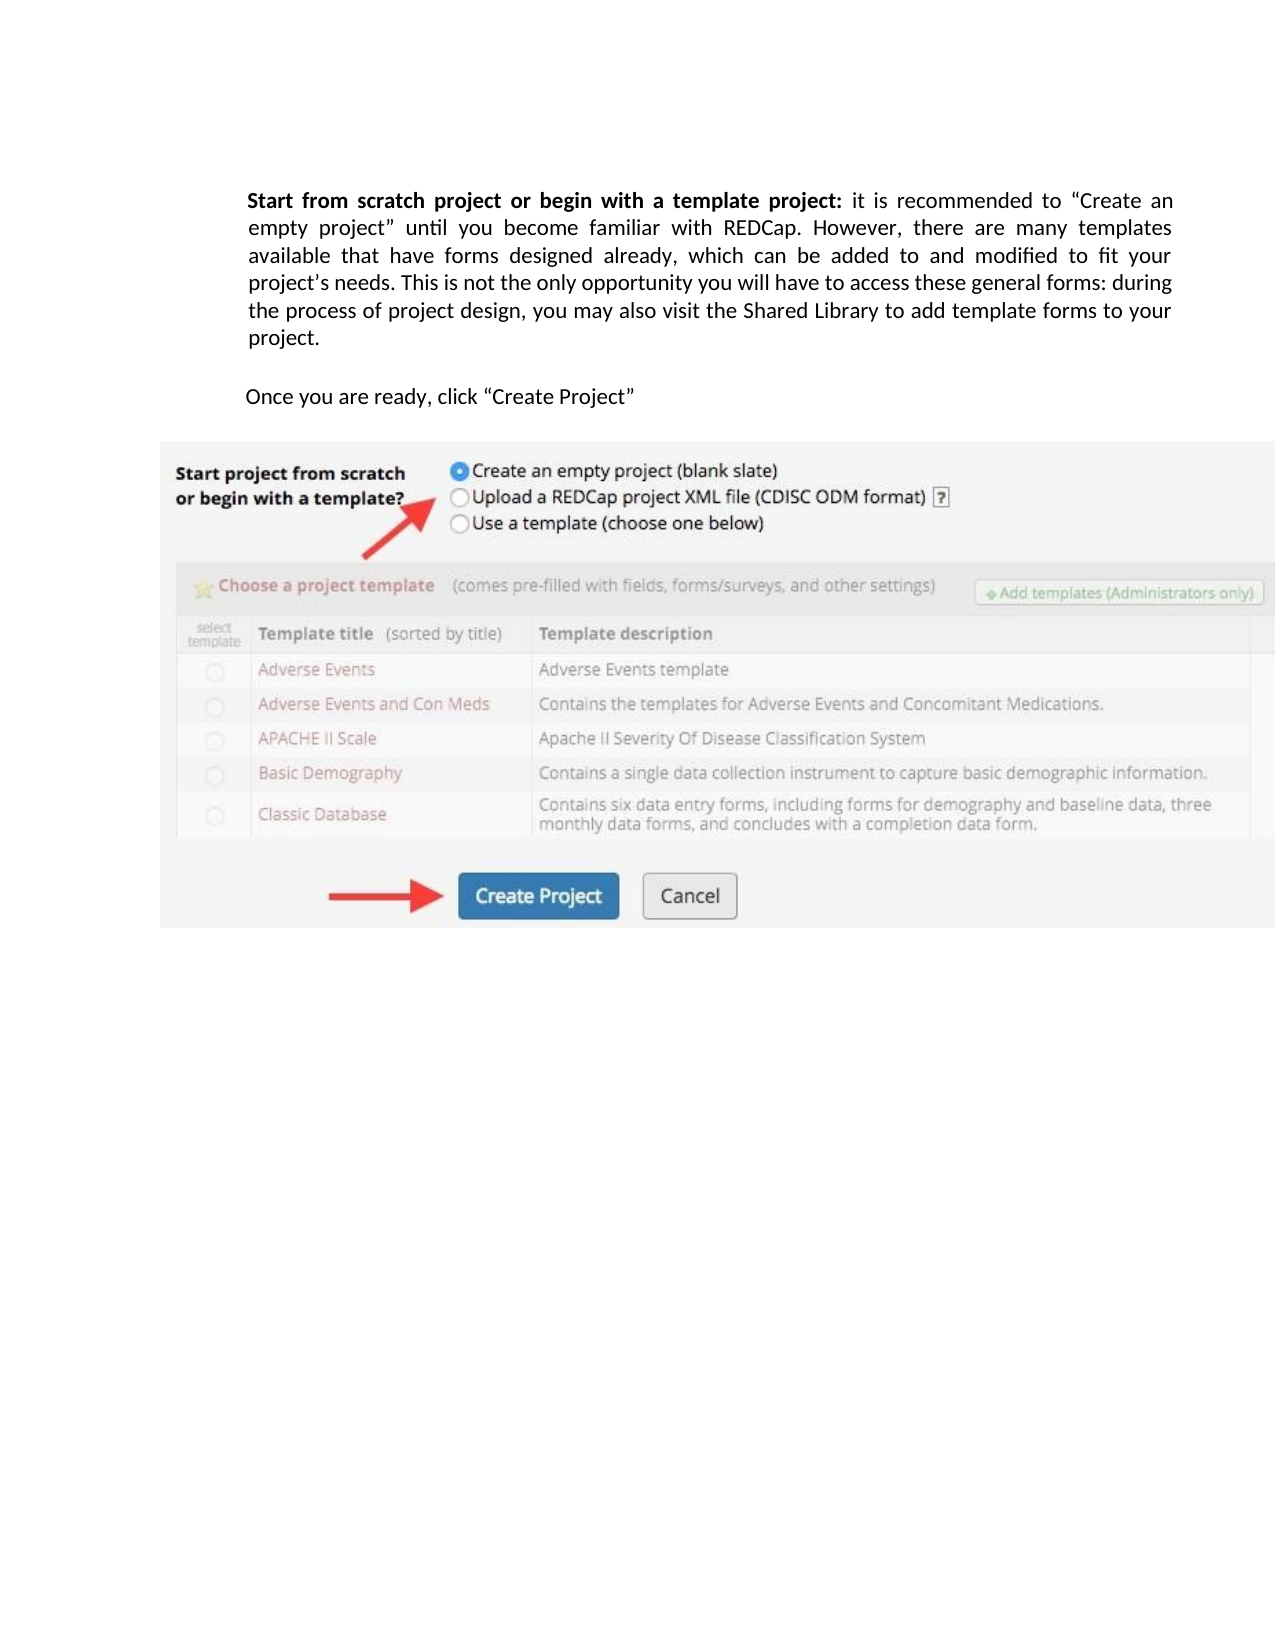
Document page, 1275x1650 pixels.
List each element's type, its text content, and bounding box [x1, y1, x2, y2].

text Once you are ready, click “Create Project” [245, 382, 995, 410]
picture [160, 441, 1275, 928]
text Start from scratch project or begin with a template project: it is recommended to “Create an empty project” until you become familiar with REDCap. However, there are many templates available that have forms designed already, which can be added to and modified to fit your project’s needs. This is not the only opportunity you will have to access these general forms: during the process of project design, you may also visit the Shared Library to add template forms to your project. [247, 186, 1174, 351]
